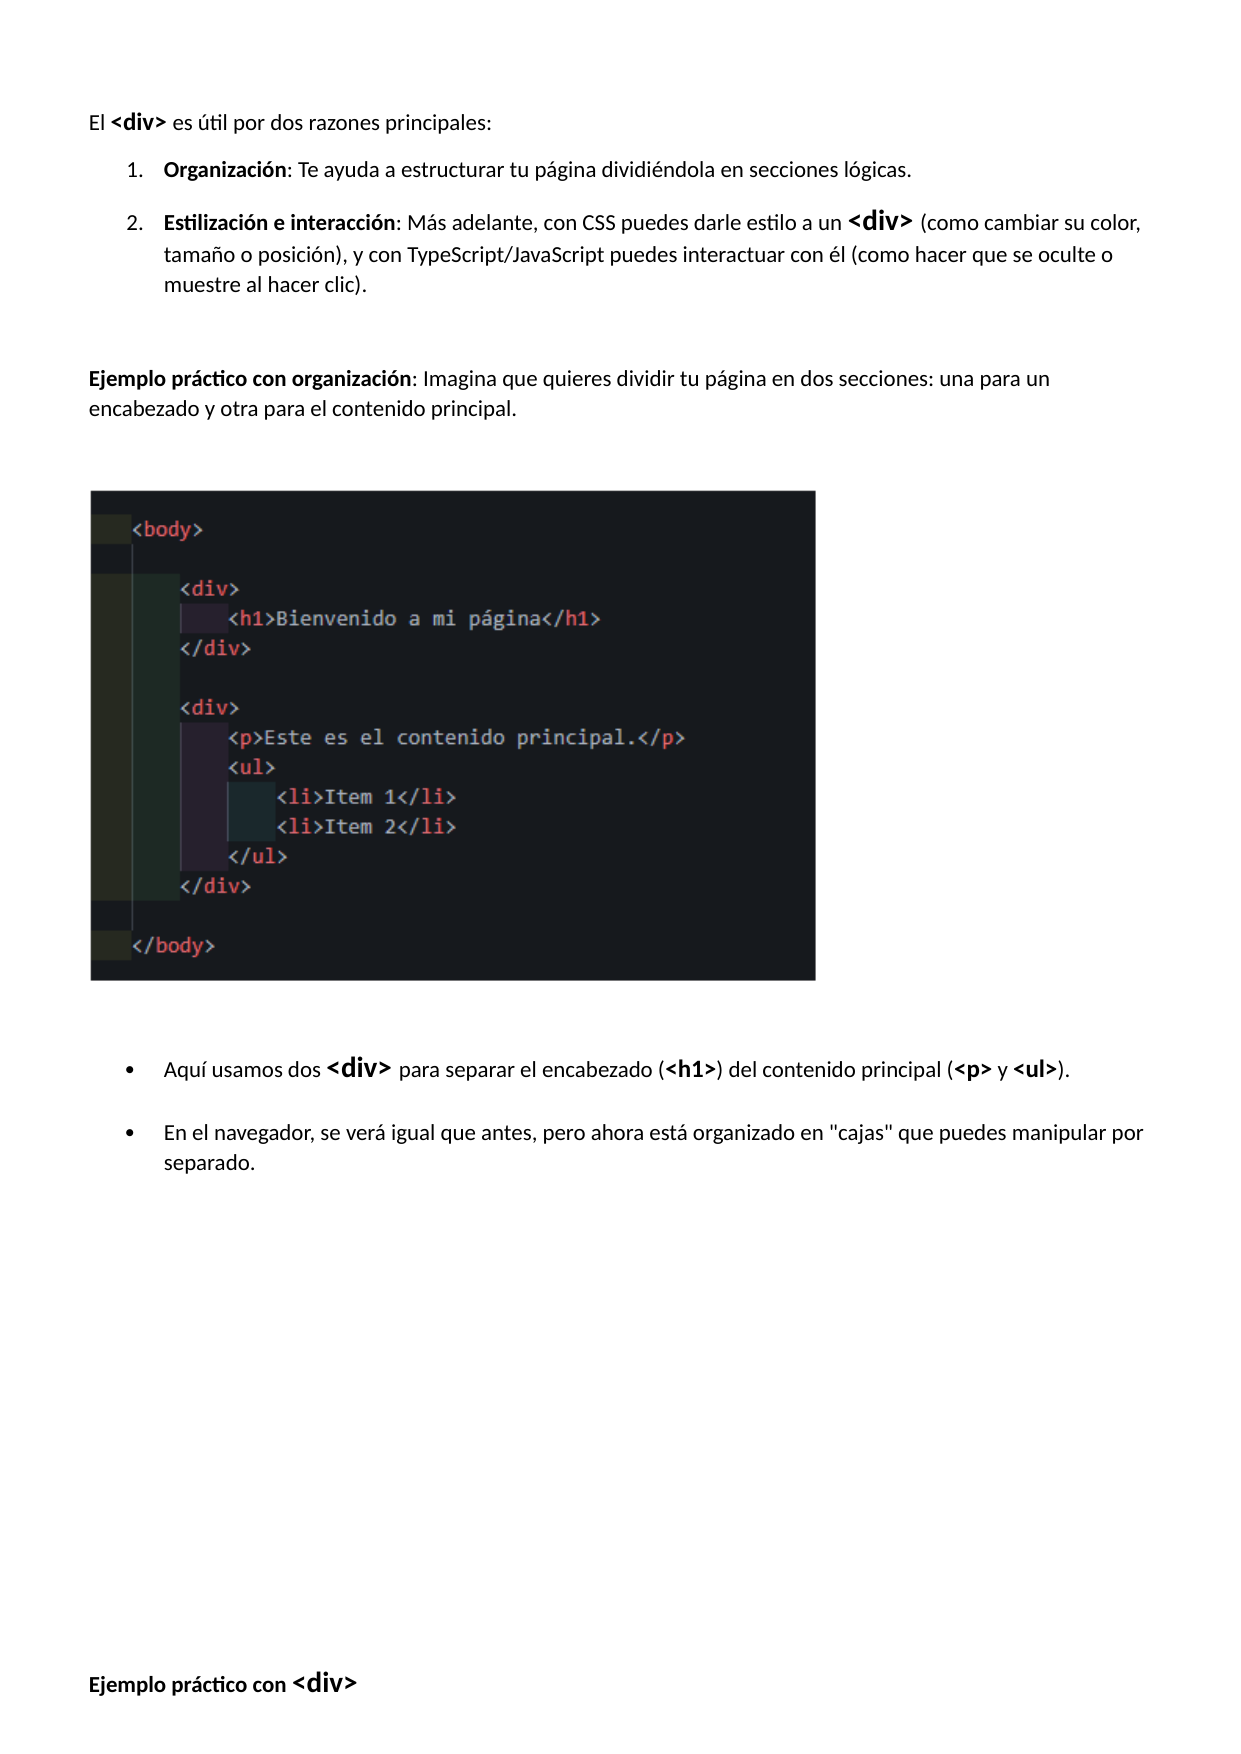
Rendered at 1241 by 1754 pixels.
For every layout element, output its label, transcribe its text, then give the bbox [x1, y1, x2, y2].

list En el navegador, se verá igual que antes, pero ahora está organizado en "cajas" que puedes manipular por separado. [126, 1118, 1167, 1176]
text El <div> es útil por dos razones principales: [89, 106, 1167, 137]
text Ejemplo práctico con organización: Imagina que quieres dividir tu página en dos secciones: una para un encabezado y otra para el contenido principal. [89, 364, 1167, 422]
picture [88, 488, 819, 984]
text Ejemplo práctico con <div> [89, 1664, 1167, 1699]
list Organización: Te ayuda a estructurar tu página dividiéndola en secciones lógicas. [126, 156, 1167, 184]
list Aquí usamos dos <div> para separar el encabezado (<h1>) del contenido principal (<p> y <ul>). [126, 1049, 1167, 1085]
list Estilización e interacción: Más adelante, con CSS puedes darle estilo a un <div> (como cambiar su color, tamaño o posición), y con TypeScript/JavaScript puedes interactuar con él (como hacer que se oculte o muestre al hacer clic). [126, 202, 1167, 298]
